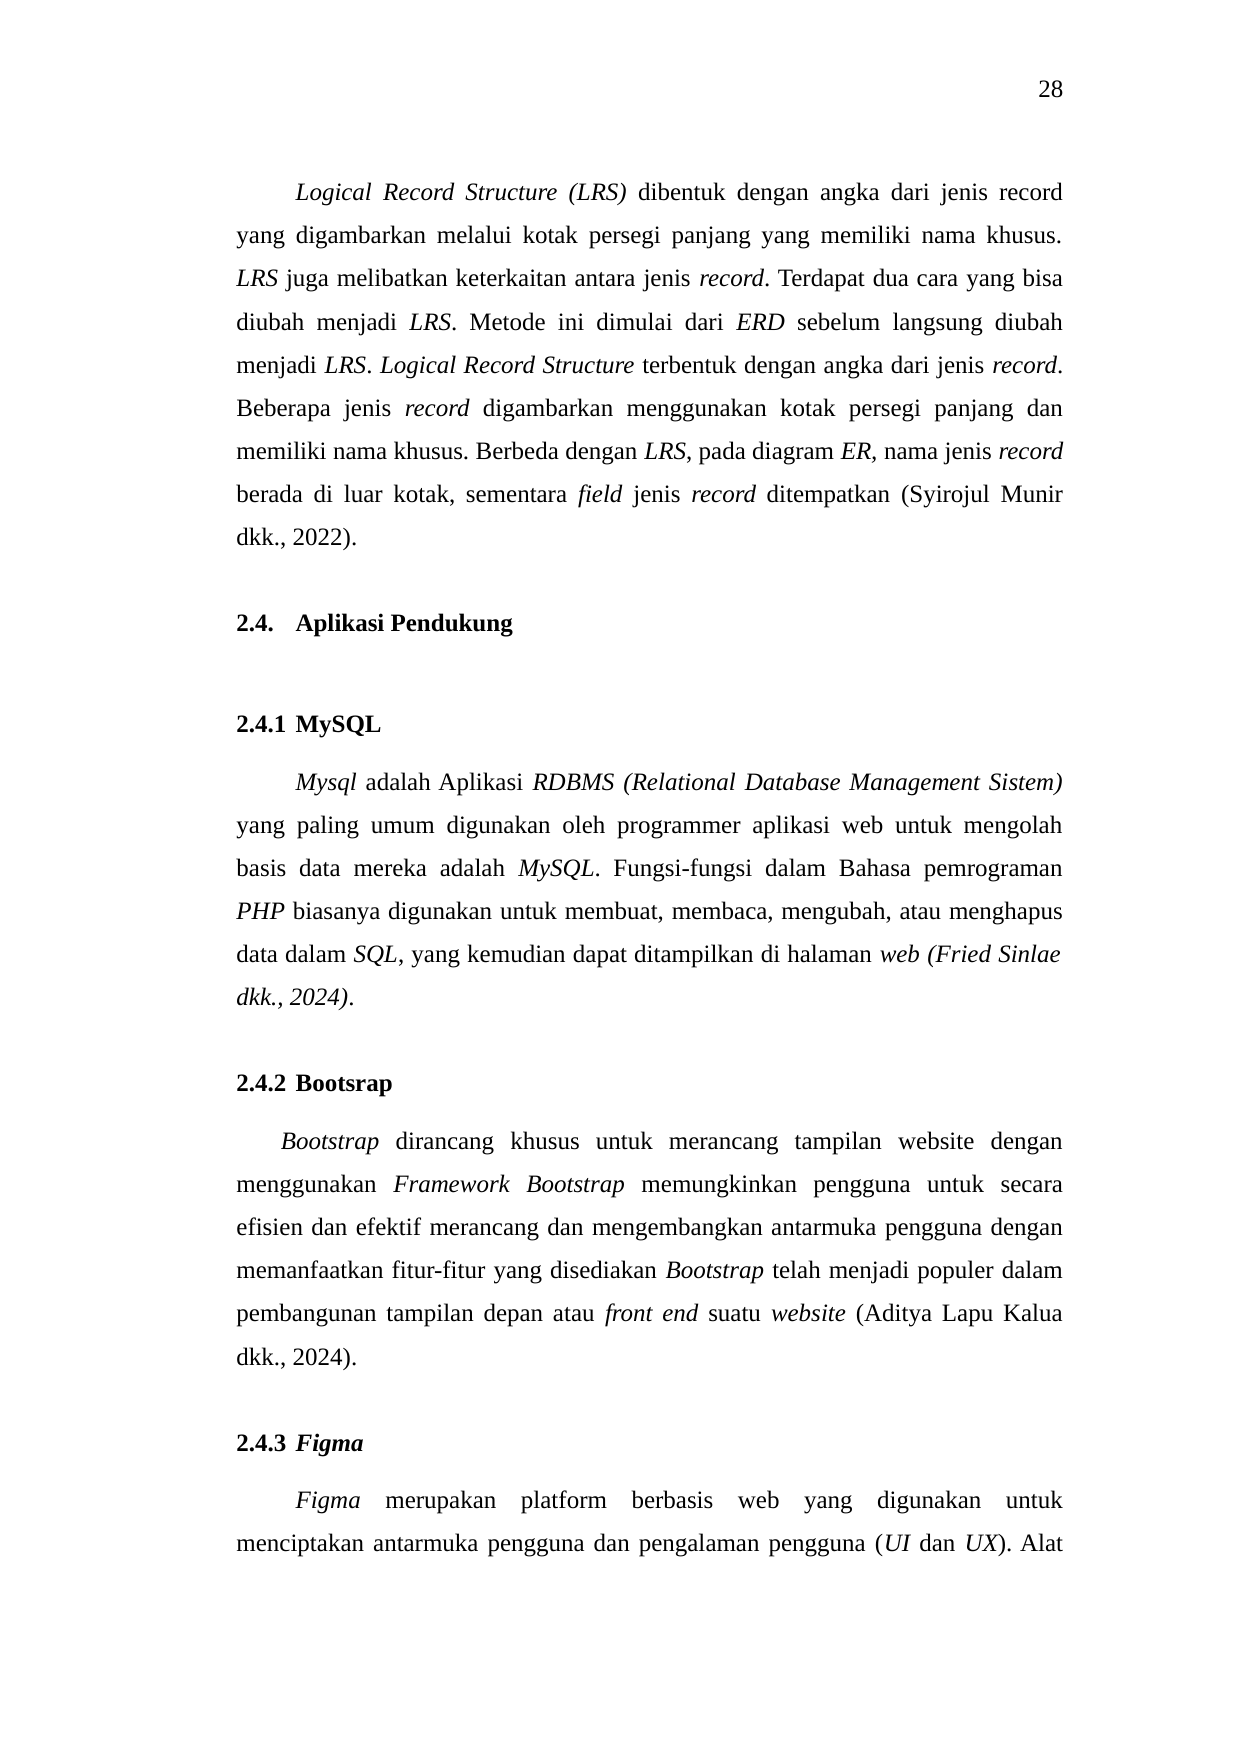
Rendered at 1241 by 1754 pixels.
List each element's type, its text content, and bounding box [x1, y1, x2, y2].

subtitle Bootsrap [236, 1068, 1063, 1097]
subtitle MySQL [236, 709, 1063, 738]
subtitle Figma [236, 1428, 1063, 1457]
subtitle Aplikasi Pendukung [236, 608, 1063, 637]
text Bootstrap dirancang khusus untuk merancang tampilan website dengan menggunakan Framework Bootstrap memungkinkan pengguna untuk secara efisien dan efektif merancang dan mengembangkan antarmuka pengguna dengan memanfaatkan fitur-fitur yang disediakan Bootstrap telah menjadi populer dalam pembangunan tampilan depan atau front end suatu website . [236, 1126, 1063, 1370]
text Mysql adalah Aplikasi RDBMS (Relational Database Management Sistem) yang paling umum digunakan oleh programmer aplikasi web untuk mengolah basis data mereka adalah MySQL. Fungsi-fungsi dalam Bahasa pemrograman PHP biasanya digunakan untuk membuat, membaca, mengubah, atau menghapus data dalam SQL, yang kemudian dapat ditampilkan di halaman web . [236, 767, 1063, 1011]
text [236, 1485, 1063, 1557]
text Logical Record Structure (LRS) dibentuk dengan angka dari jenis record yang digambarkan melalui kotak persegi panjang yang memiliki nama khusus. LRS juga melibatkan keterkaitan antara jenis record. Terdapat dua cara yang bisa diubah menjadi LRS. Metode ini dimulai dari ERD sebelum langsung diubah menjadi LRS. Logical Record Structure terbentuk dengan angka dari jenis record. Beberapa jenis record digambarkan menggunakan kotak persegi panjang dan memiliki nama khusus. Berbeda dengan LRS, pada diagram ER, nama jenis record berada di luar kotak, sementara field jenis record ditempatkan . [236, 177, 1063, 551]
